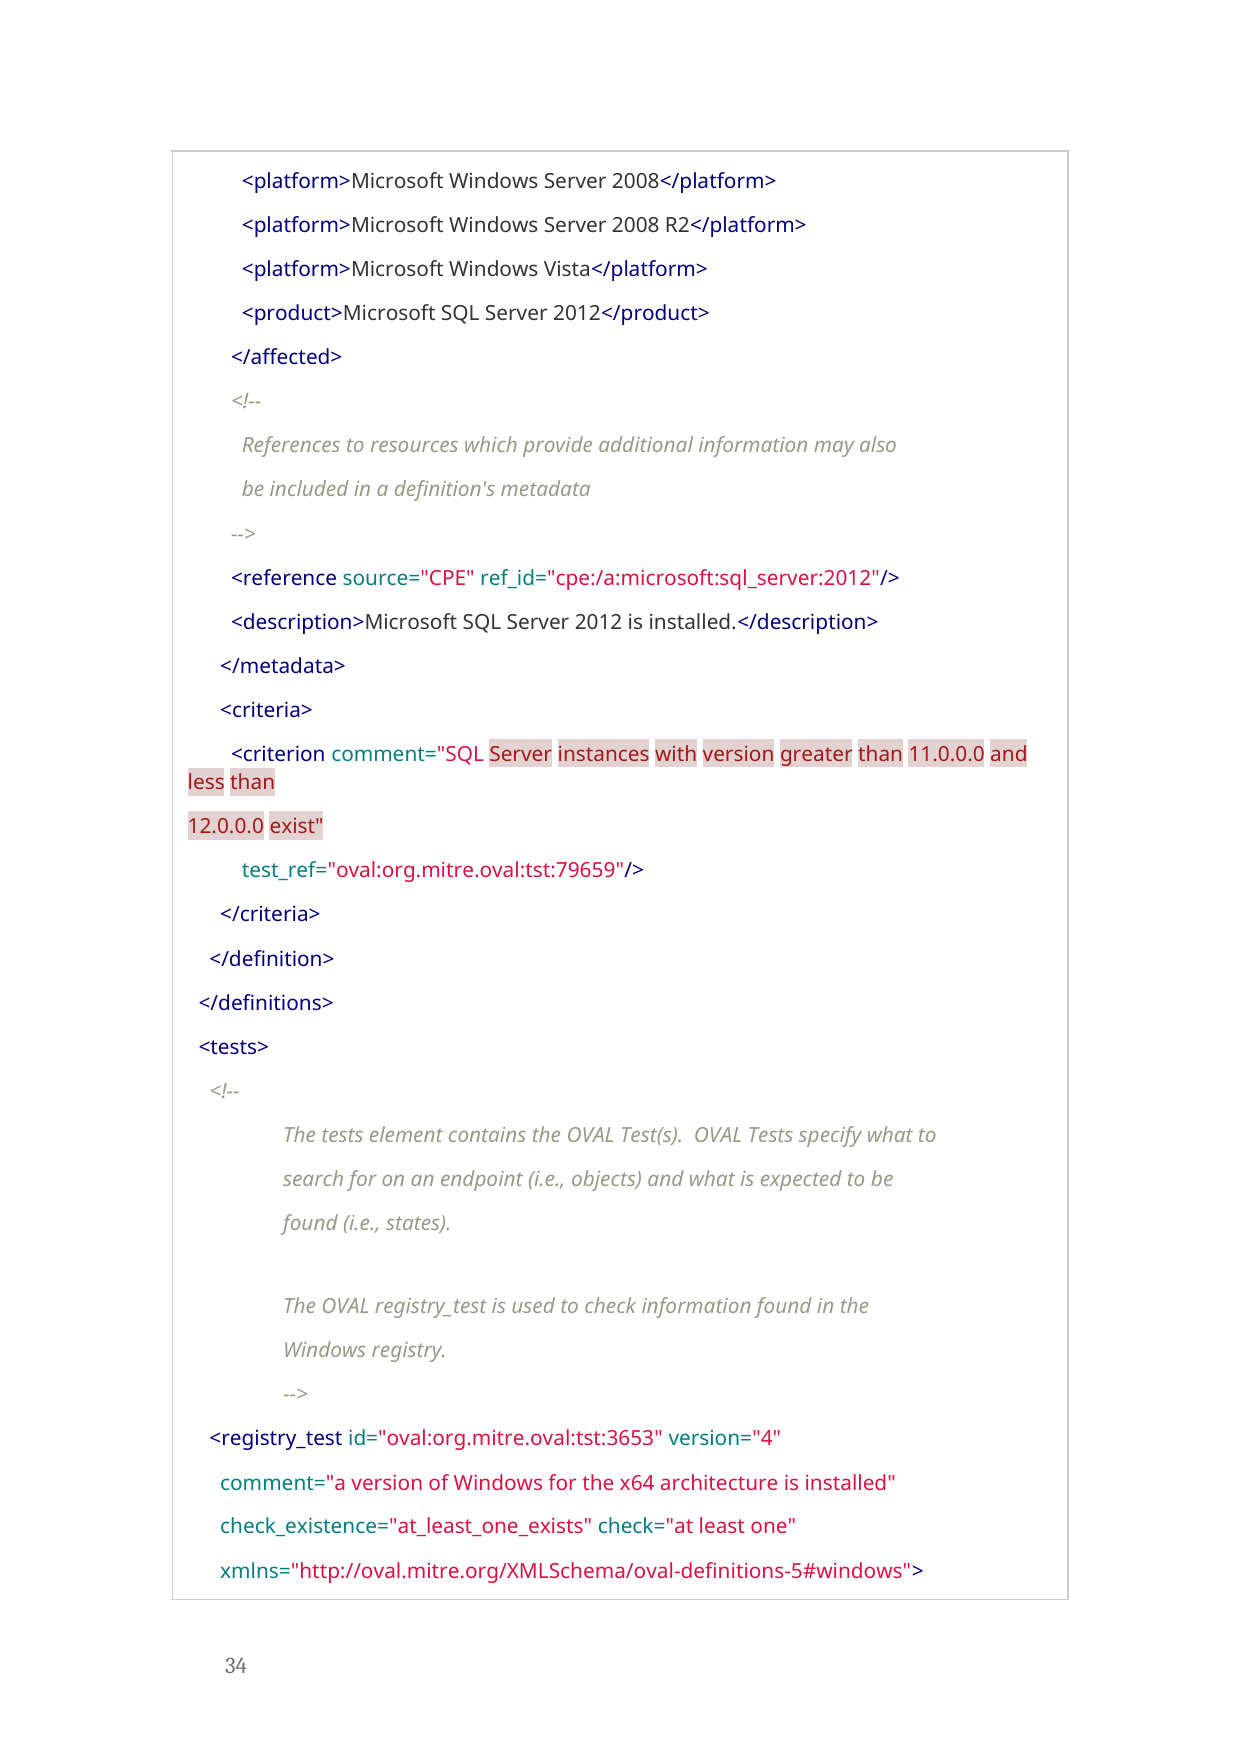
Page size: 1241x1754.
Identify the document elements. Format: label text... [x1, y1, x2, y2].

text <criteria> [173, 679, 1067, 723]
text <reference source="CPE" ref_id="cpe:/a:microsoft:sql_server:2012"/> [173, 547, 1067, 591]
text <platform>Microsoft Windows Server 2008 R2</platform> [173, 194, 1067, 238]
text </affected> [173, 326, 1067, 370]
text </criteria> [173, 883, 1067, 927]
text found (i.e., states). [173, 1192, 1067, 1236]
text </definitions> [173, 972, 1067, 1016]
text The OVAL registry_test is used to check information found in the [173, 1275, 1067, 1319]
text comment="a version of Windows for the x64 architecture is installed" [173, 1451, 1067, 1496]
text The tests element contains the OVAL Test(s). OVAL Tests specify what to [173, 1104, 1067, 1148]
text <tests> [173, 1016, 1067, 1060]
text search for on an endpoint (i.e., objects) and what is expected to be [173, 1148, 1067, 1192]
text --> [173, 1363, 1067, 1407]
text <criterion comment="SQL Server instances with version greater than 11.0.0.0 and less than [173, 723, 1067, 795]
text <registry_test id="oval:org.mitre.oval:tst:3653" version="4" [173, 1407, 1067, 1451]
text <product>Microsoft SQL Server 2012</product> [173, 282, 1067, 326]
text check_existence="at_least_one_exists" check="at least one" [173, 1496, 1067, 1539]
text test_ref="oval:org.mitre.oval:tst:79659"/> [173, 839, 1067, 883]
text References to resources which provide additional information may also [173, 414, 1067, 458]
text <!-- [173, 1060, 1067, 1104]
text </definition> [173, 927, 1067, 972]
text be included in a definition's metadata [173, 458, 1067, 502]
text 12.0.0.0 exist" [173, 795, 1067, 839]
text <platform>Microsoft Windows Vista</platform> [173, 238, 1067, 282]
text <platform>Microsoft Windows Server 2008</platform> [173, 152, 1067, 194]
text xmlns="http://oval.mitre.org/XMLSchema/oval-definitions-5#windows"> [173, 1539, 1067, 1599]
text <description>Microsoft SQL Server 2012 is installed.</description> [173, 591, 1067, 635]
text </metadata> [173, 635, 1067, 679]
text Windows registry. [173, 1319, 1067, 1363]
text <!-- [173, 370, 1067, 414]
text --> [173, 502, 1067, 547]
